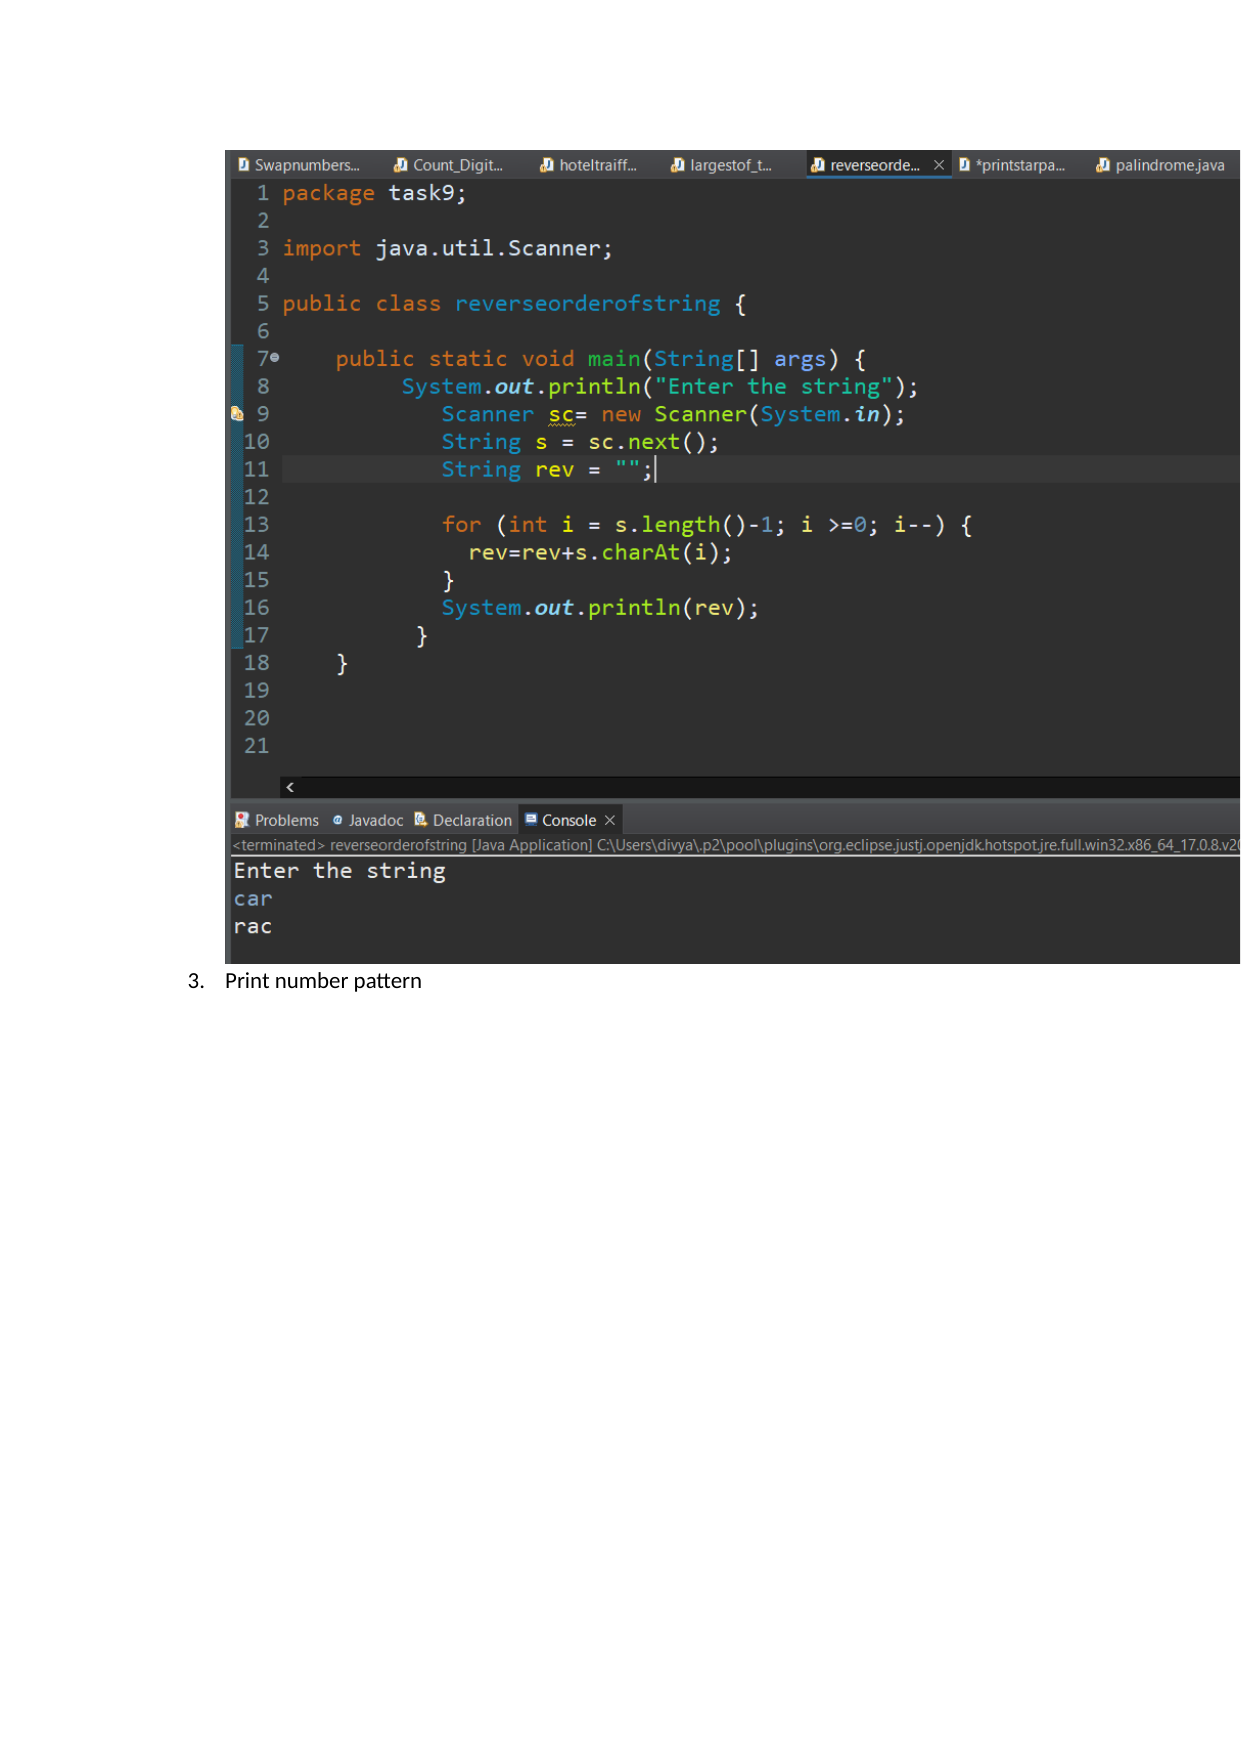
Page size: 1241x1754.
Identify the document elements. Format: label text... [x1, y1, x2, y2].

picture [225, 150, 1241, 964]
list Print number pattern [187, 966, 1090, 994]
